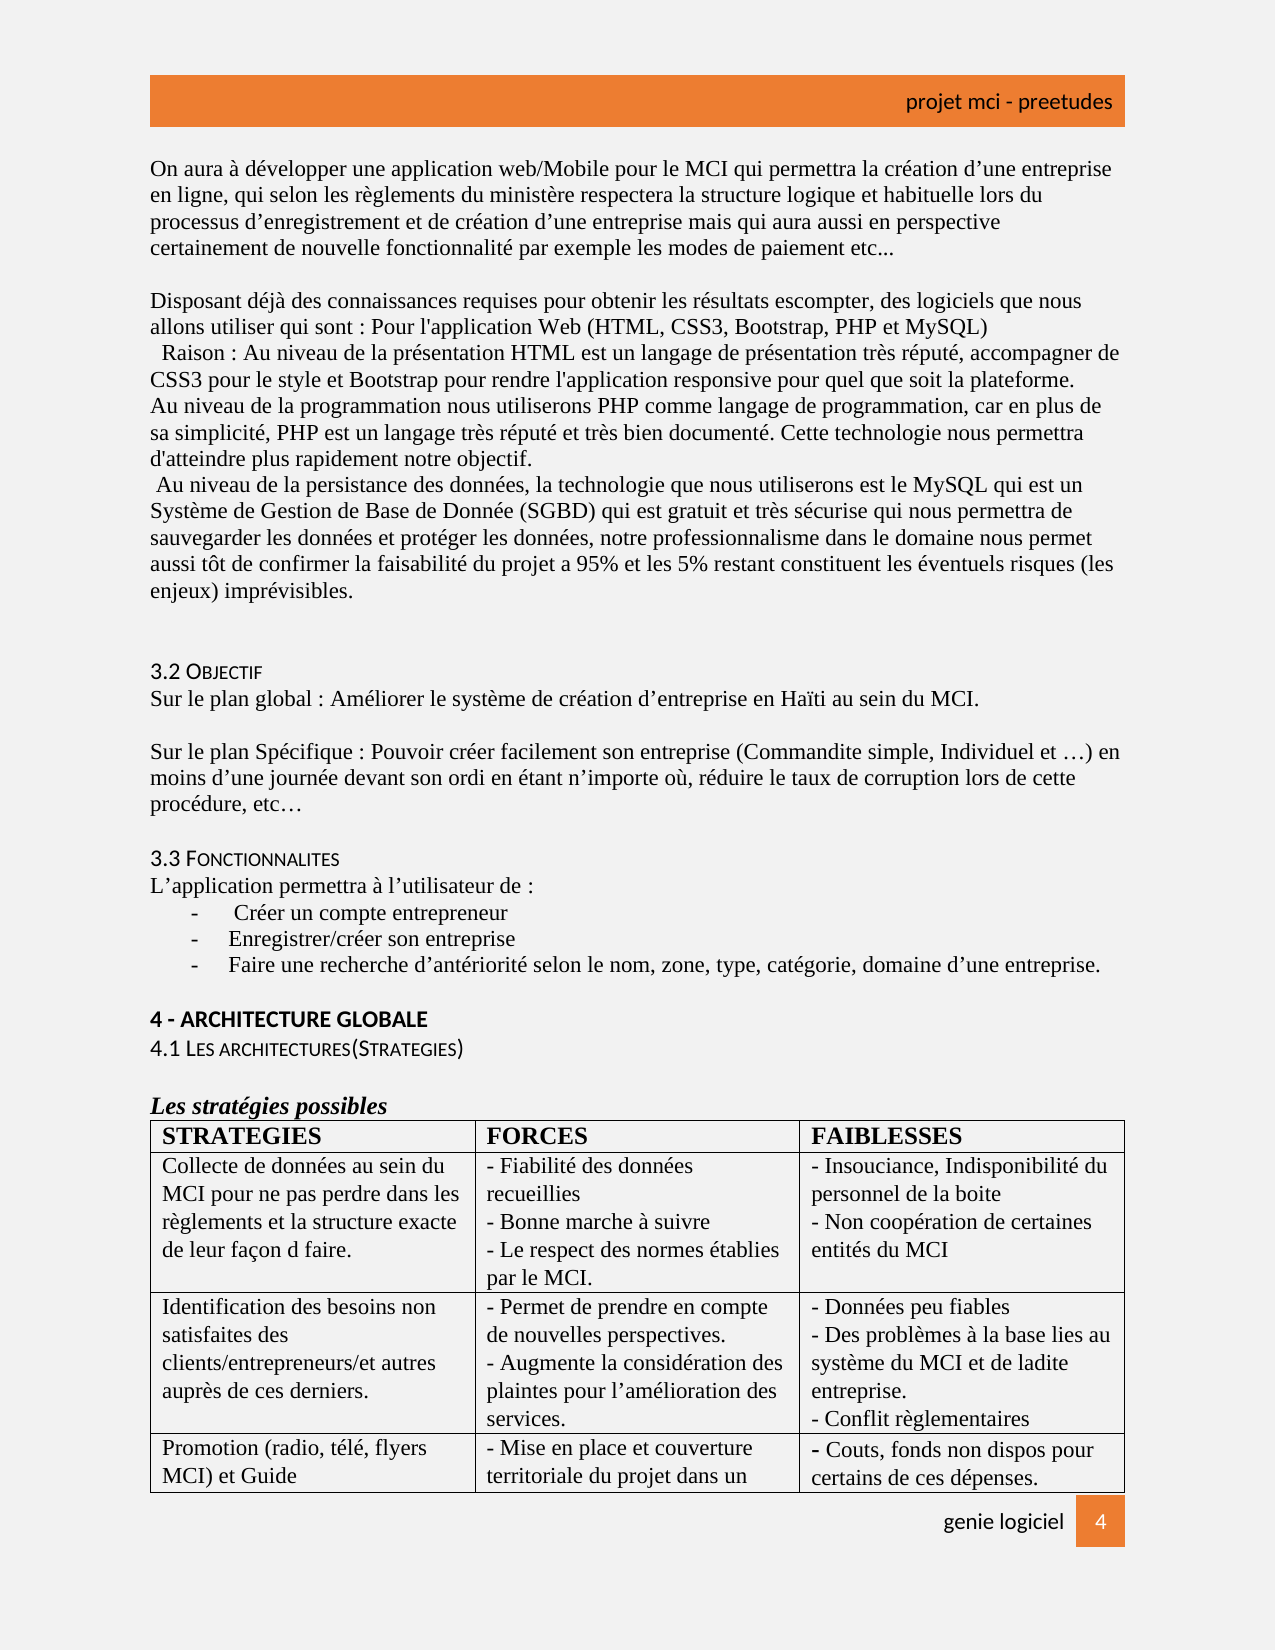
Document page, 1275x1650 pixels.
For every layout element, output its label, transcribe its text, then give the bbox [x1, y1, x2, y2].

table_cell - Permet de prendre en compte de nouvelles perspectives. - Augmente la considération des plaintes pour l’amélioration des services. [476, 1293, 799, 1433]
table_cell - Insouciance, Indisponibilité du personnel de la boite - Non coopération de certaines entités du MCI [800, 1153, 1124, 1292]
text 4.1 LES ARCHITECTURES(STRATEGIES) [150, 1033, 1125, 1063]
table_cell - Données peu fiables - Des problèmes à la base lies au système du MCI et de ladite entreprise. - Conflit règlementaires [800, 1293, 1124, 1433]
text Sur le plan global : Améliorer le système de création d’entreprise en Haïti au sein du MCI. [150, 685, 1125, 711]
text Les stratégies possibles [150, 1091, 1125, 1120]
text Au niveau de la programmation nous utiliserons PHP comme langage de programmation, car en plus de sa simplicité, PHP est un langage très réputé et très bien documenté. Cette technologie nous permettra d'atteindre plus rapidement notre objectif. [150, 392, 1125, 471]
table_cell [151, 1434, 475, 1492]
table_cell Collecte de données au sein du MCI pour ne pas perdre dans les règlements et la structure exacte de leur façon d faire. [151, 1153, 475, 1292]
text Sur le plan Spécifique : Pouvoir créer facilement son entreprise (Commandite simple, Individuel et …) en moins d’une journée devant son ordi en étant n’importe où, réduire le taux de corruption lors de cette procédure, etc… [150, 738, 1125, 817]
list Faire une recherche d’antériorité selon le nom, zone, type, catégorie, domaine d’une entreprise. [191, 951, 1125, 978]
text Disposant déjà des connaissances requises pour obtenir les résultats escompter, des logiciels que nous allons utiliser qui sont : Pour l'application Web (HTML, CSS3, Bootstrap, PHP et MySQL) [150, 287, 1125, 339]
text 3.2 OBJECTIF [150, 656, 1125, 685]
list Créer un compte entrepreneur [191, 899, 1125, 925]
table_header STRATEGIES [151, 1121, 475, 1152]
table_cell Identification des besoins non satisfaites des clients/entrepreneurs/et autres auprès de ces derniers. [151, 1293, 475, 1433]
table_cell - Fiabilité des données recueillies - Bonne marche à suivre - Le respect des normes établies par le MCI. [476, 1153, 799, 1292]
text On aura à développer une application web/Mobile pour le MCI qui permettra la création d’une entreprise en ligne, qui selon les règlements du ministère respectera la structure logique et habituelle lors du processus d’enregistrement et de création d’une entreprise mais qui aura aussi en perspective certainement de nouvelle fonctionnalité par exemple les modes de paiement etc... [150, 155, 1125, 260]
text Raison : Au niveau de la présentation HTML est un langage de présentation très réputé, accompagner de CSS3 pour le style et Bootstrap pour rendre l'application responsive pour quel que soit la plateforme. [150, 339, 1125, 392]
text 4 - ARCHITECTURE GLOBALE [150, 1004, 1125, 1033]
table_header FAIBLESSES [800, 1121, 1124, 1152]
text Au niveau de la persistance des données, la technologie que nous utiliserons est le MySQL qui est un Système de Gestion de Base de Donnée (SGBD) qui est gratuit et très sécurise qui nous permettra de sauvegarder les données et protéger les données, notre professionnalisme dans le domaine nous permet aussi tôt de confirmer la faisabilité du projet a 95% et les 5% restant constituent les éventuels risques (les enjeux) imprévisibles. [150, 471, 1125, 603]
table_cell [800, 1434, 1124, 1492]
table_header FORCES [476, 1121, 799, 1152]
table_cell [476, 1434, 799, 1492]
text L’application permettra à l’utilisateur de : [150, 872, 1125, 899]
text 3.3 FONCTIONNALITES [150, 843, 1125, 872]
list Enregistrer/créer son entreprise [191, 925, 1125, 951]
